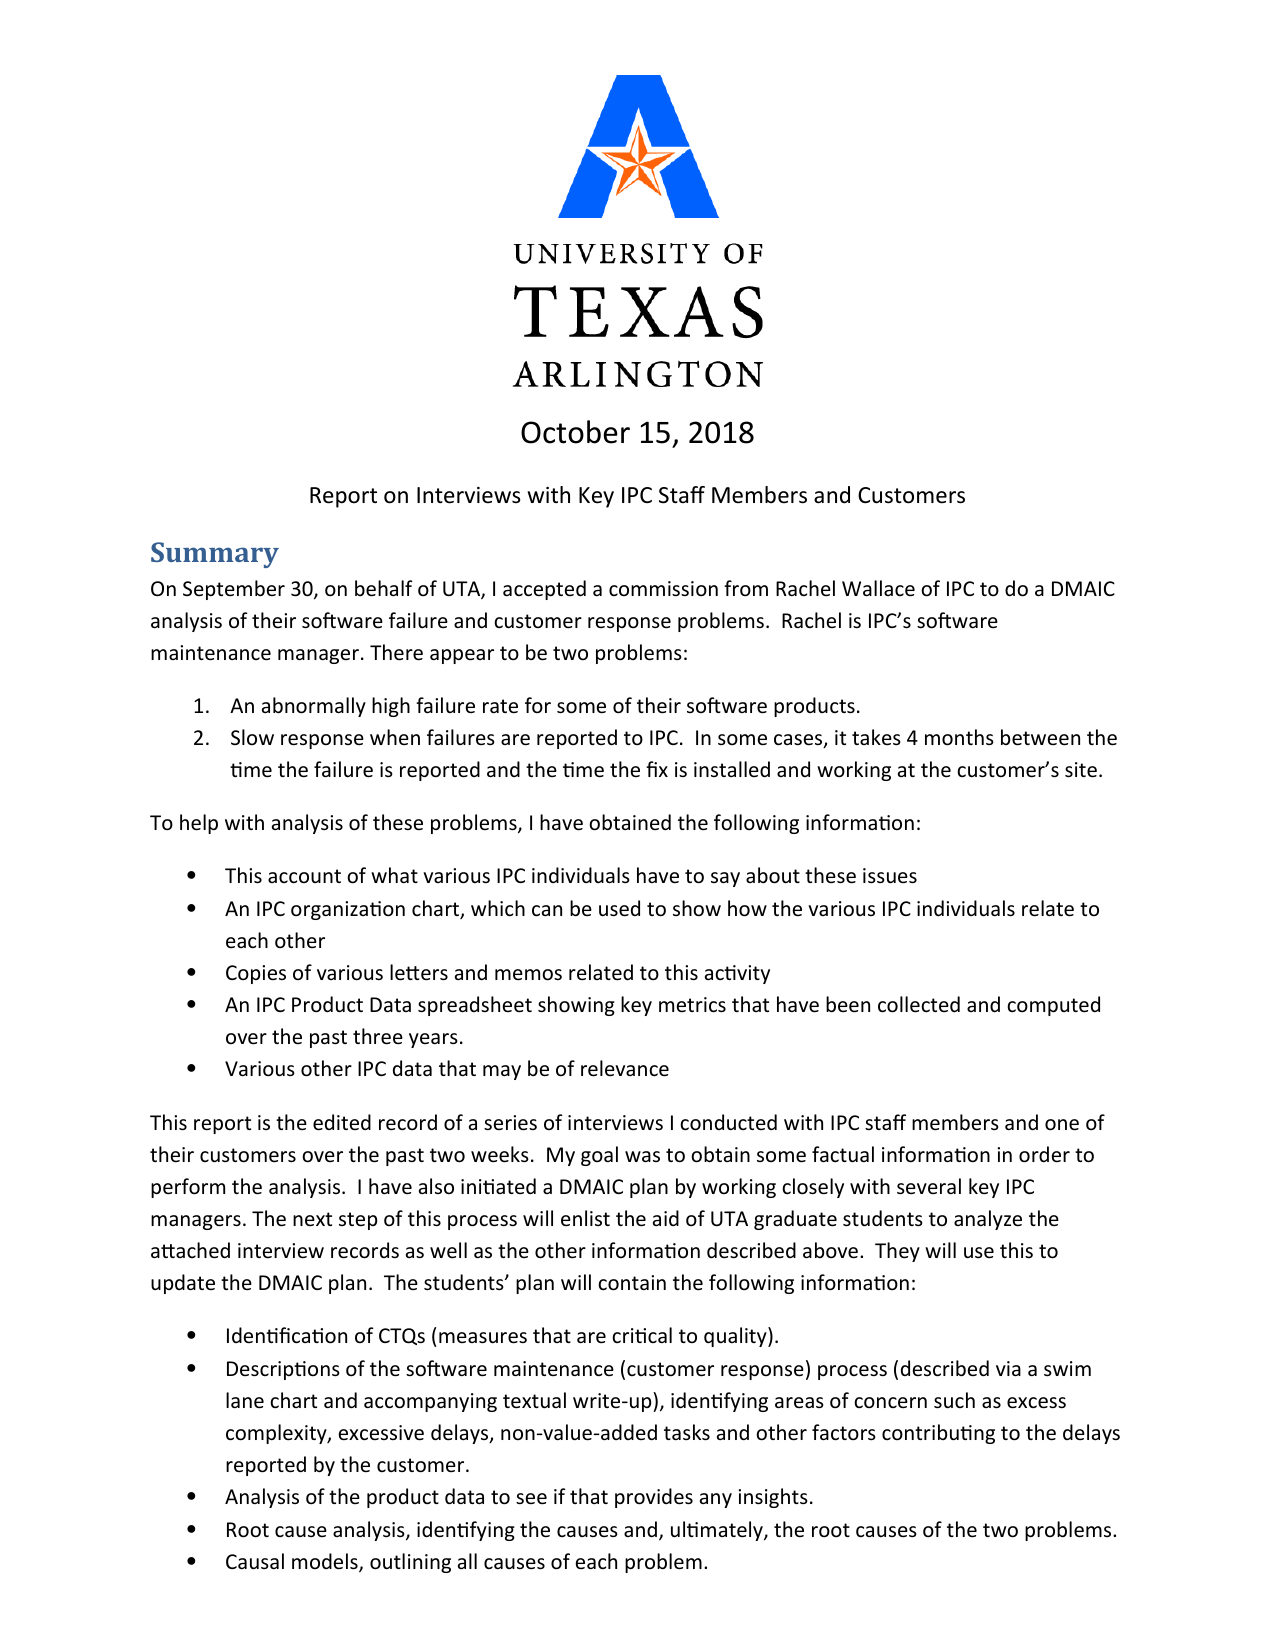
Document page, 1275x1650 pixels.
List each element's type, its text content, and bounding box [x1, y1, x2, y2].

list Analysis of the product data to see if that provides any insights. [187, 1482, 1125, 1511]
list An abnormally high failure rate for some of their software products. [193, 691, 1125, 719]
list This account of what various IPC individuals have to say about these issues [187, 861, 1125, 889]
picture [512, 75, 763, 387]
list Copies of various letters and memos related to this activity [187, 958, 1125, 986]
list Various other IPC data that may be of relevance [187, 1054, 1125, 1083]
list Slow response when failures are reported to IPC. In some cases, it takes 4 months between the time the failure is reported and the time the fix is installed and working at the customer’s site. [193, 723, 1125, 783]
list Root cause analysis, identifying the causes and, ultimately, the root causes of the two problems. [187, 1515, 1125, 1543]
text On September 30, on behalf of UTA, I accepted a commission from Rachel Wallace of IPC to do a DMAIC analysis of their software failure and customer response problems. Rachel is IPC’s software maintenance manager. There appear to be two problems: [150, 574, 1125, 666]
text This report is the edited record of a series of interviews I conducted with IPC staff members and one of their customers over the past two weeks. My goal was to obtain some factual information in order to perform the analysis. I have also initiated a DMAIC plan by working closely with several key IPC managers. The next step of this process will enlist the aid of UTA graduate students to analyze the attached interview records as well as the other information described above. They will use this to update the DMAIC plan. The students’ plan will contain the following information: [150, 1108, 1125, 1297]
list Descriptions of the software maintenance (customer response) process (described via a swim lane chart and accompanying textual write-up), identifying areas of concern such as excess complexity, excessive delays, non-value-added tasks and other factors contributing to the delays reported by the customer. [187, 1354, 1125, 1478]
subtitle Summary [150, 534, 1125, 568]
list An IPC organization chart, which can be used to show how the various IPC individuals relate to each other [187, 894, 1125, 954]
text October 15, 2018 [150, 411, 1125, 452]
text Report on Interviews with Key IPC Staff Members and Customers [150, 479, 1125, 509]
text To help with analysis of these problems, I have obtained the following information: [150, 808, 1125, 836]
list Causal models, outlining all causes of each problem. [187, 1547, 1125, 1575]
list Identification of CTQs (measures that are critical to quality). [187, 1322, 1125, 1349]
list An IPC Product Data spreadsheet showing key metrics that have been collected and computed over the past three years. [187, 990, 1125, 1050]
